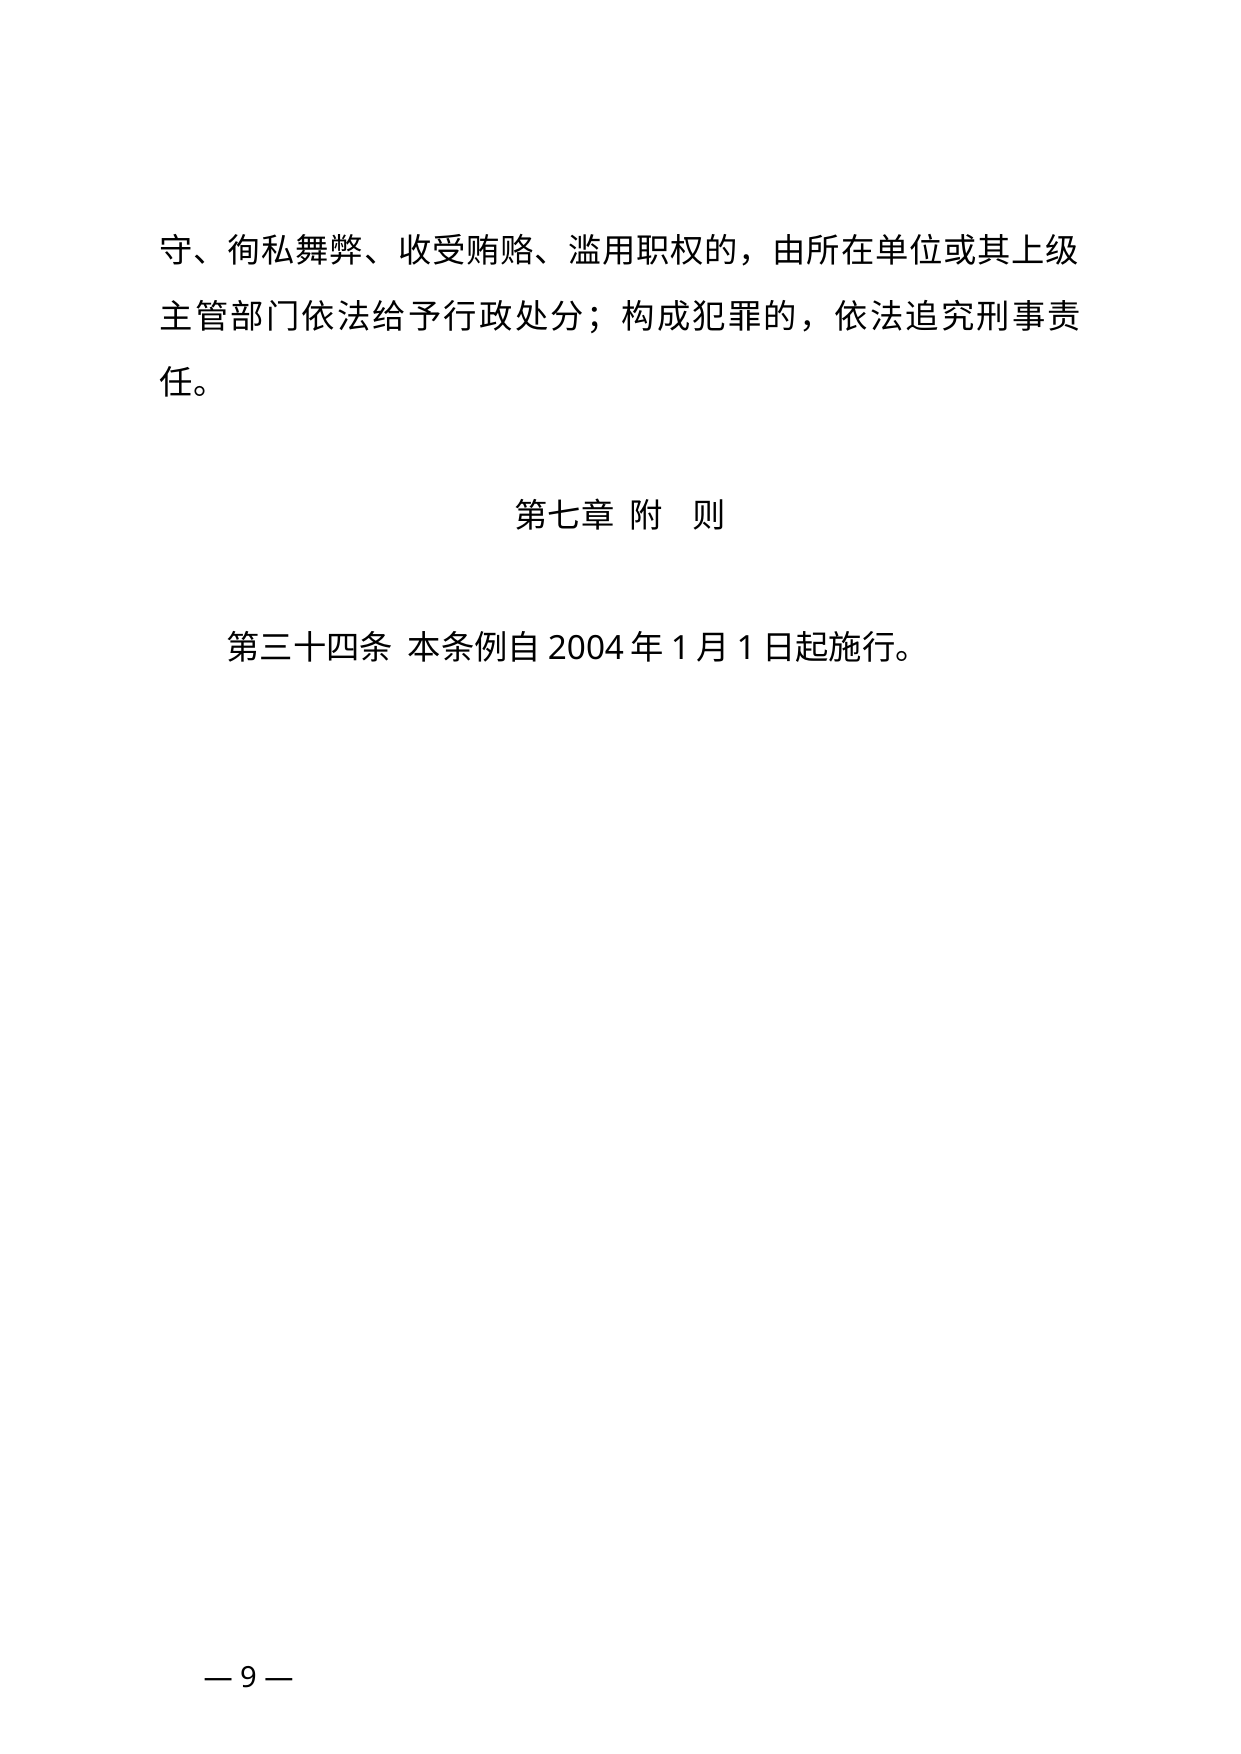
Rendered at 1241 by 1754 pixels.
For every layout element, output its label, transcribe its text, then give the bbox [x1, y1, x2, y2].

text 第三十四条 本条例自2004年1月1日起施行。 [159, 612, 1081, 678]
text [159, 214, 1081, 413]
subtitle 第七章 附 则 [159, 479, 1081, 546]
